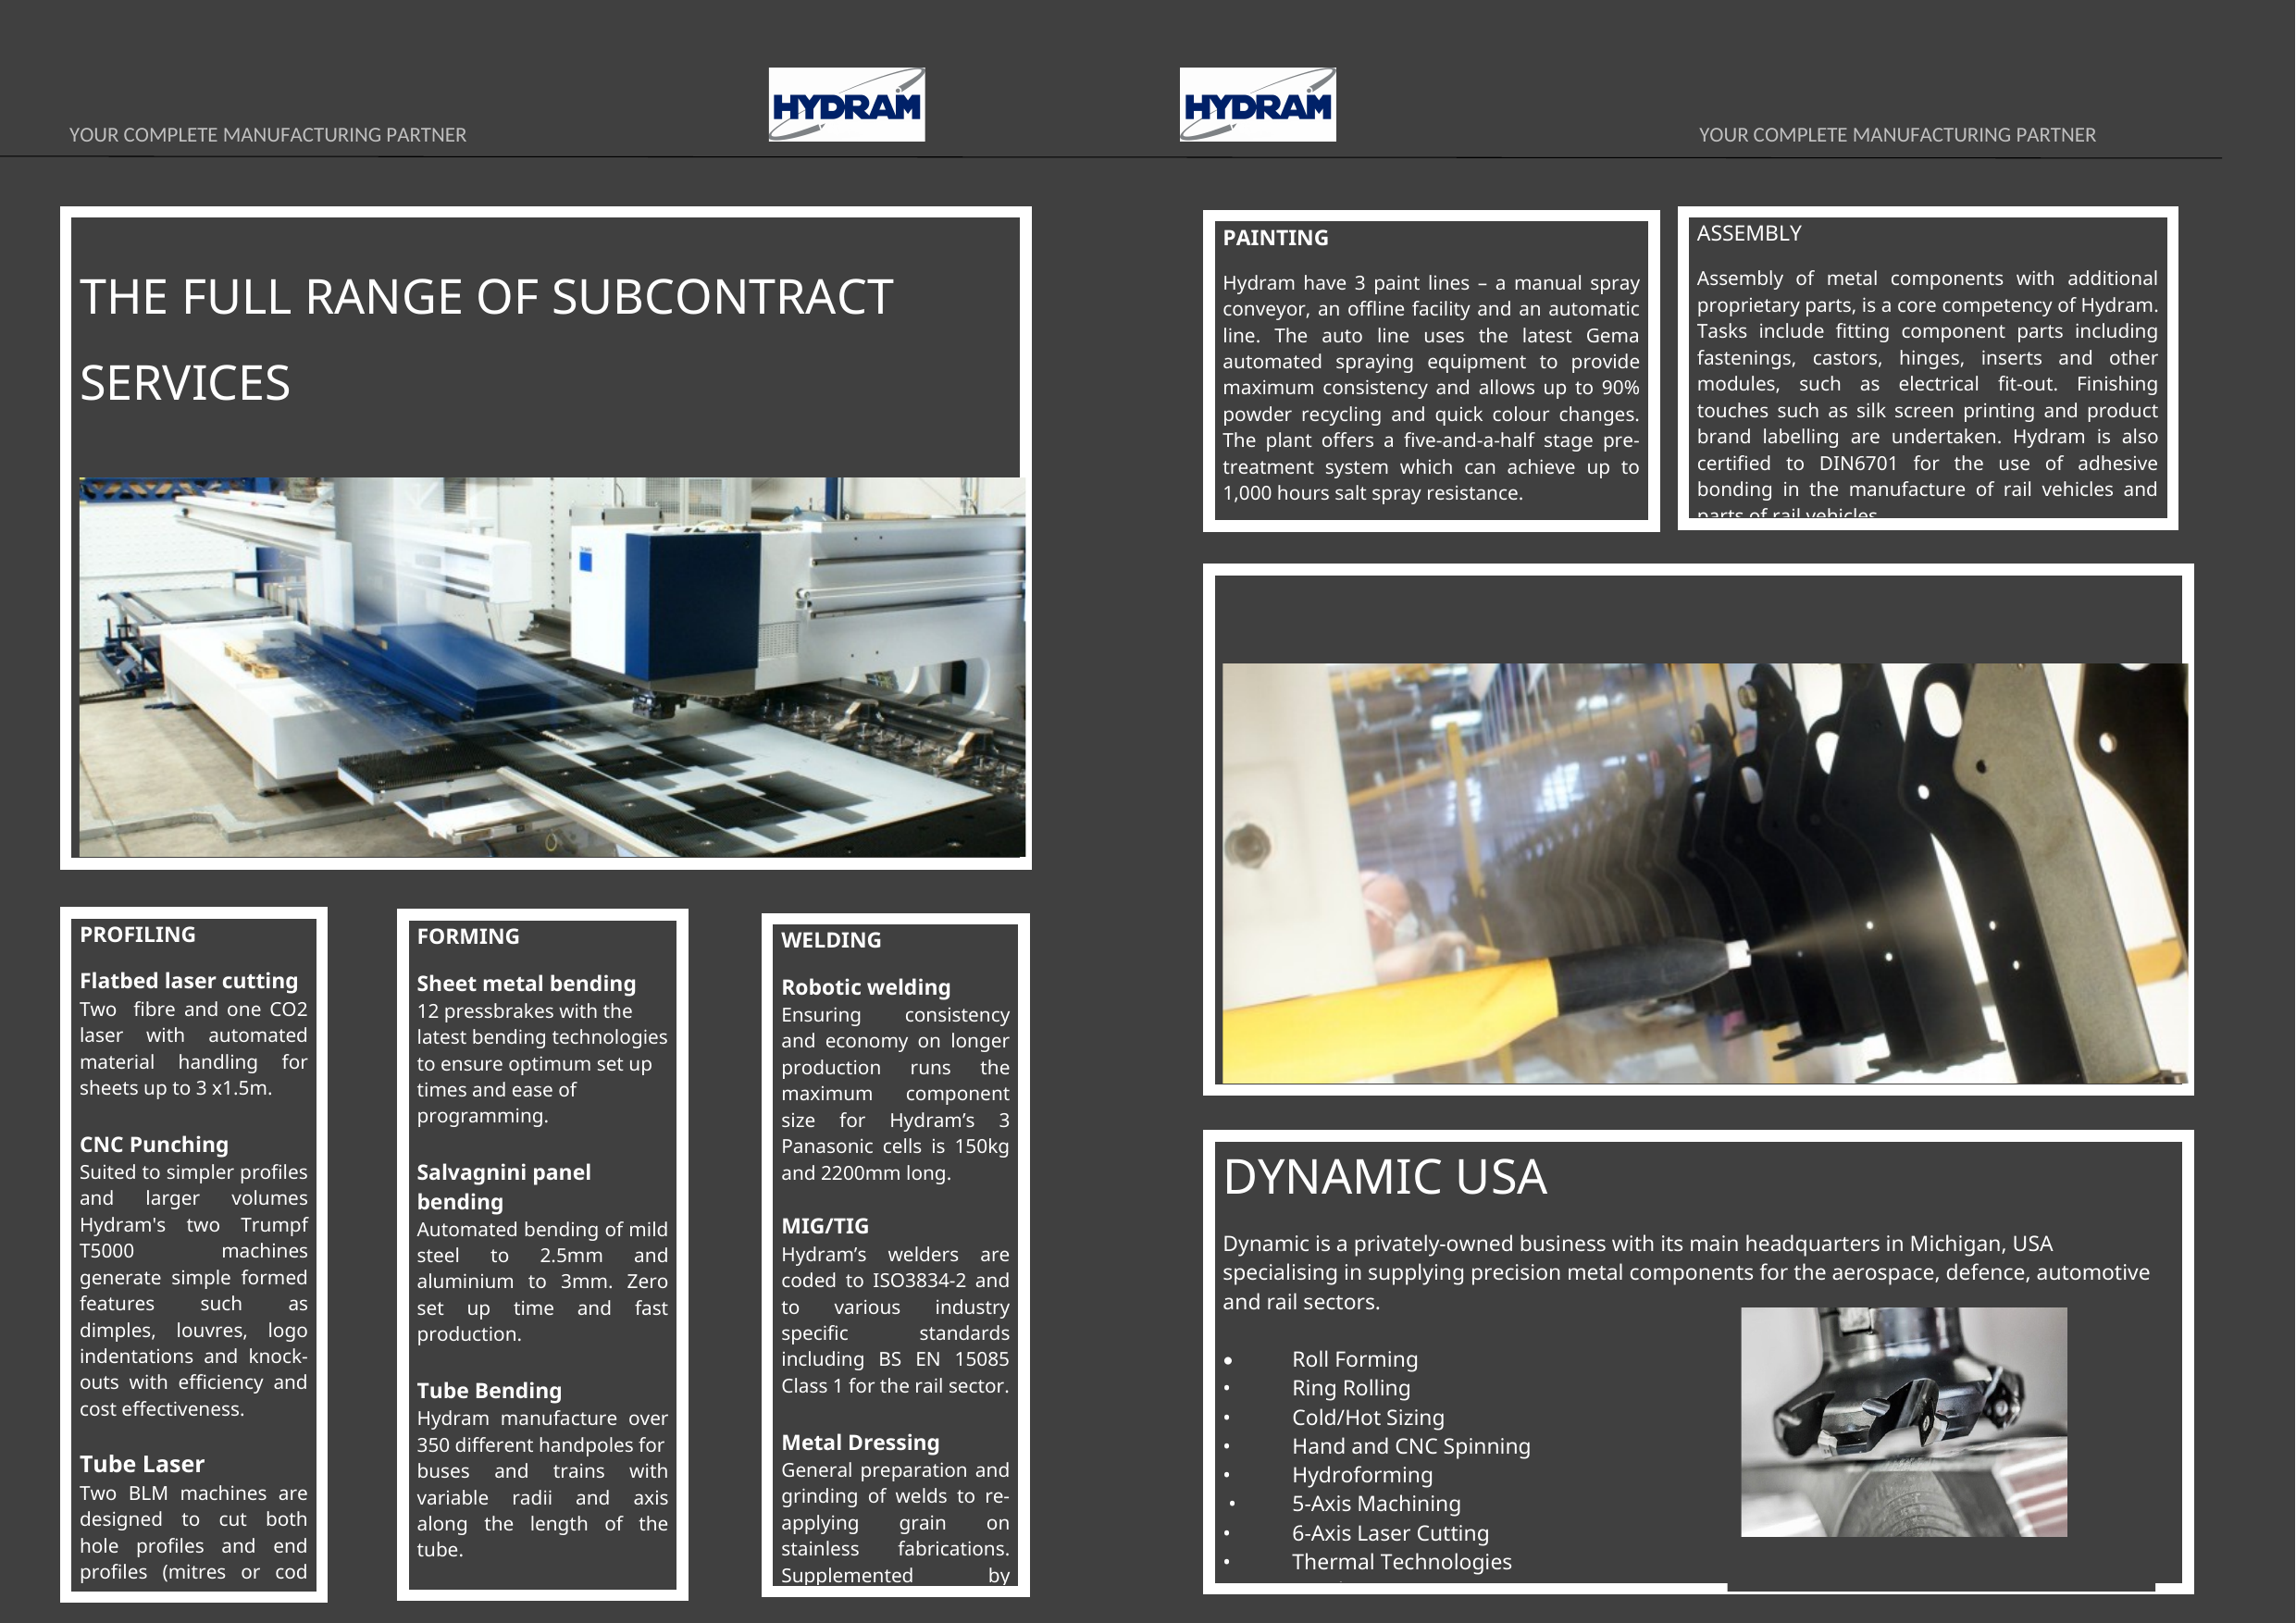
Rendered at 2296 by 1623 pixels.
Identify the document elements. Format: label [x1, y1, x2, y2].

picture [79, 477, 1026, 857]
picture [1741, 1307, 2067, 1537]
picture [1180, 68, 1336, 142]
picture [1222, 663, 2189, 1084]
picture [768, 68, 925, 142]
